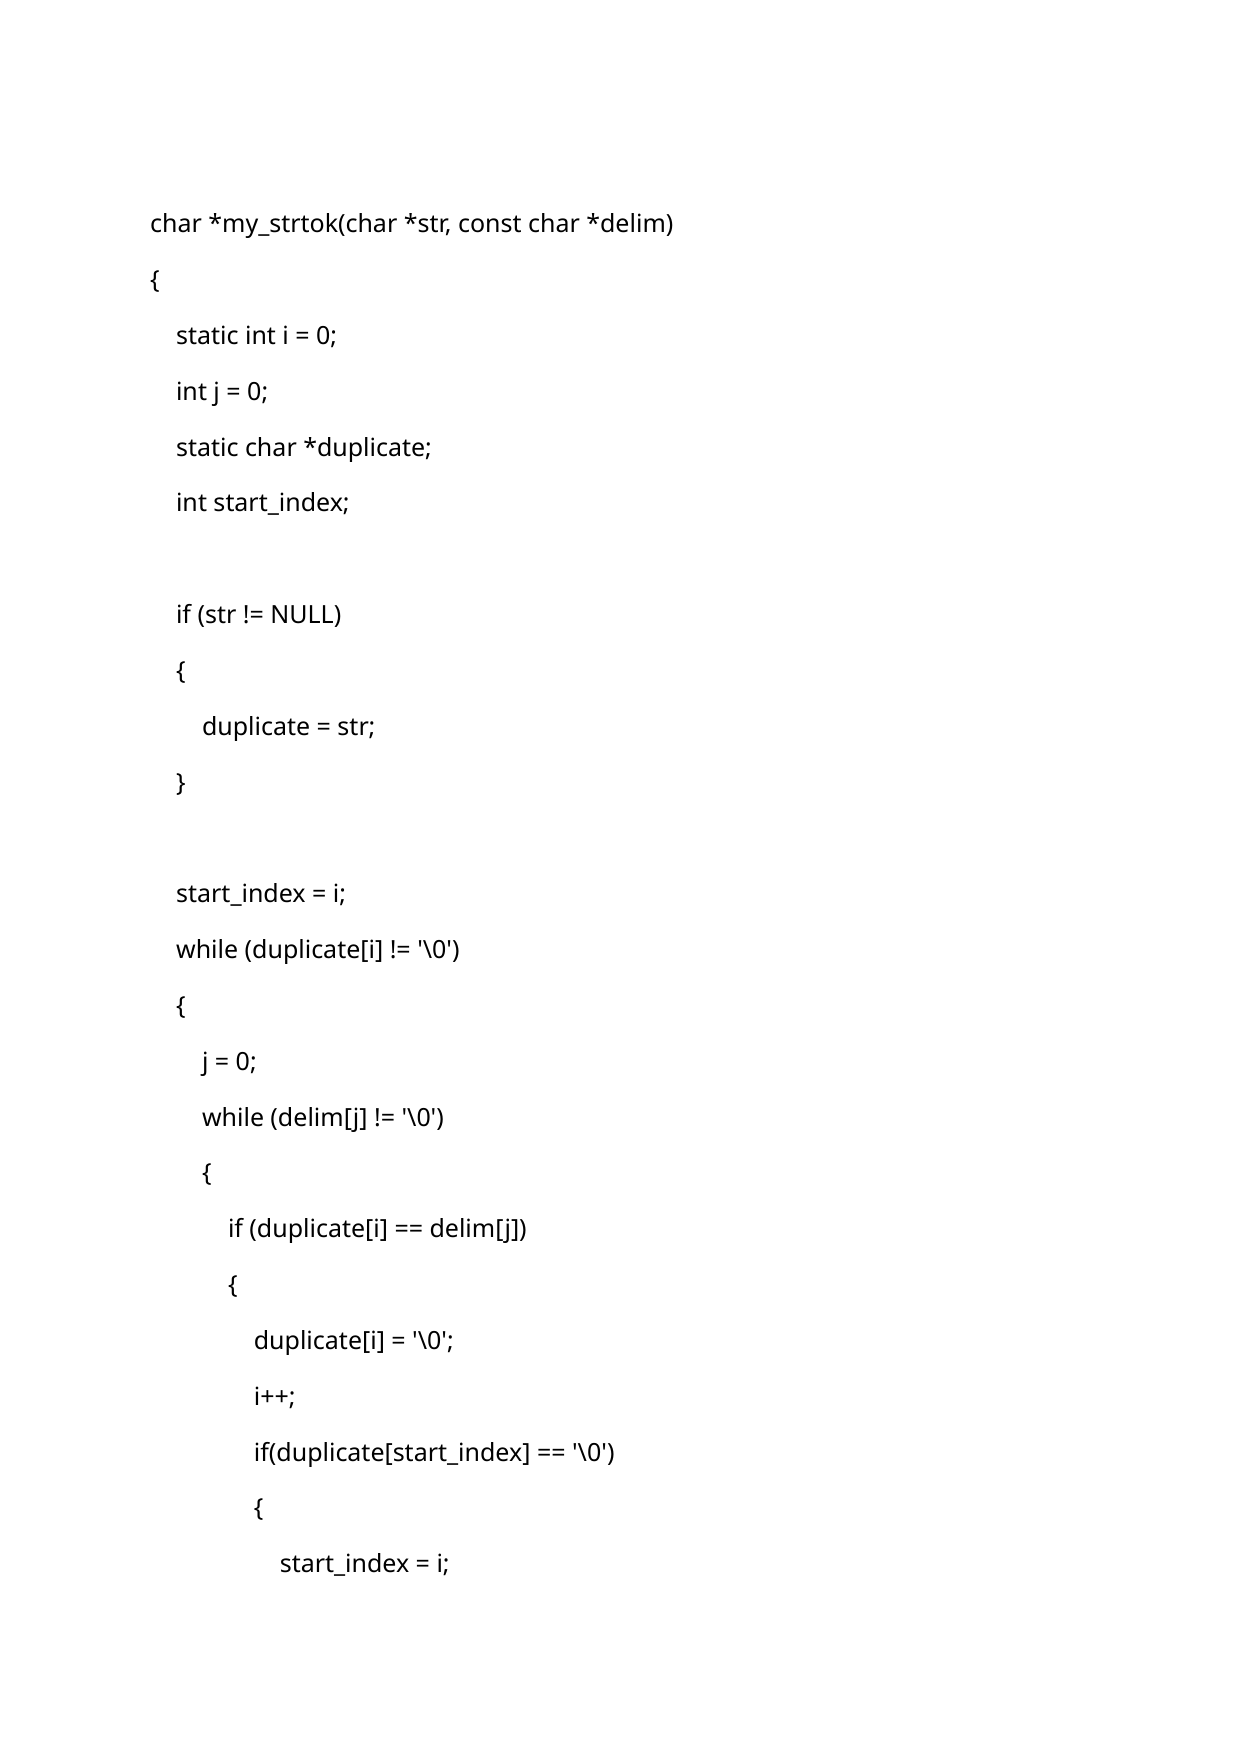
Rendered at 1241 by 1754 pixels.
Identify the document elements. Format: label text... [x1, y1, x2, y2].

text while (duplicate[i] != '\0') [150, 932, 1090, 966]
text static int i = 0; [150, 317, 1090, 352]
text if (str != NULL) [150, 597, 1090, 631]
text start_index = i; [150, 1546, 1090, 1580]
text int start_index; [150, 485, 1090, 519]
text } [150, 764, 1090, 798]
text int j = 0; [150, 373, 1090, 407]
text { [150, 1267, 1090, 1301]
text if (duplicate[i] == delim[j]) [150, 1211, 1090, 1245]
text while (delim[j] != '\0') [150, 1099, 1090, 1133]
text char *my_strtok(char *str, const char *delim) [150, 206, 1090, 240]
text duplicate = str; [150, 708, 1090, 742]
text if(duplicate[start_index] == '\0') [150, 1434, 1090, 1468]
text start_index = i; [150, 876, 1090, 910]
text { [150, 1490, 1090, 1524]
text i++; [150, 1378, 1090, 1412]
text { [150, 1155, 1090, 1189]
text j = 0; [150, 1043, 1090, 1077]
text static char *duplicate; [150, 429, 1090, 463]
text { [150, 652, 1090, 687]
text duplicate[i] = '\0'; [150, 1322, 1090, 1357]
text { [150, 262, 1090, 296]
text { [150, 987, 1090, 1022]
